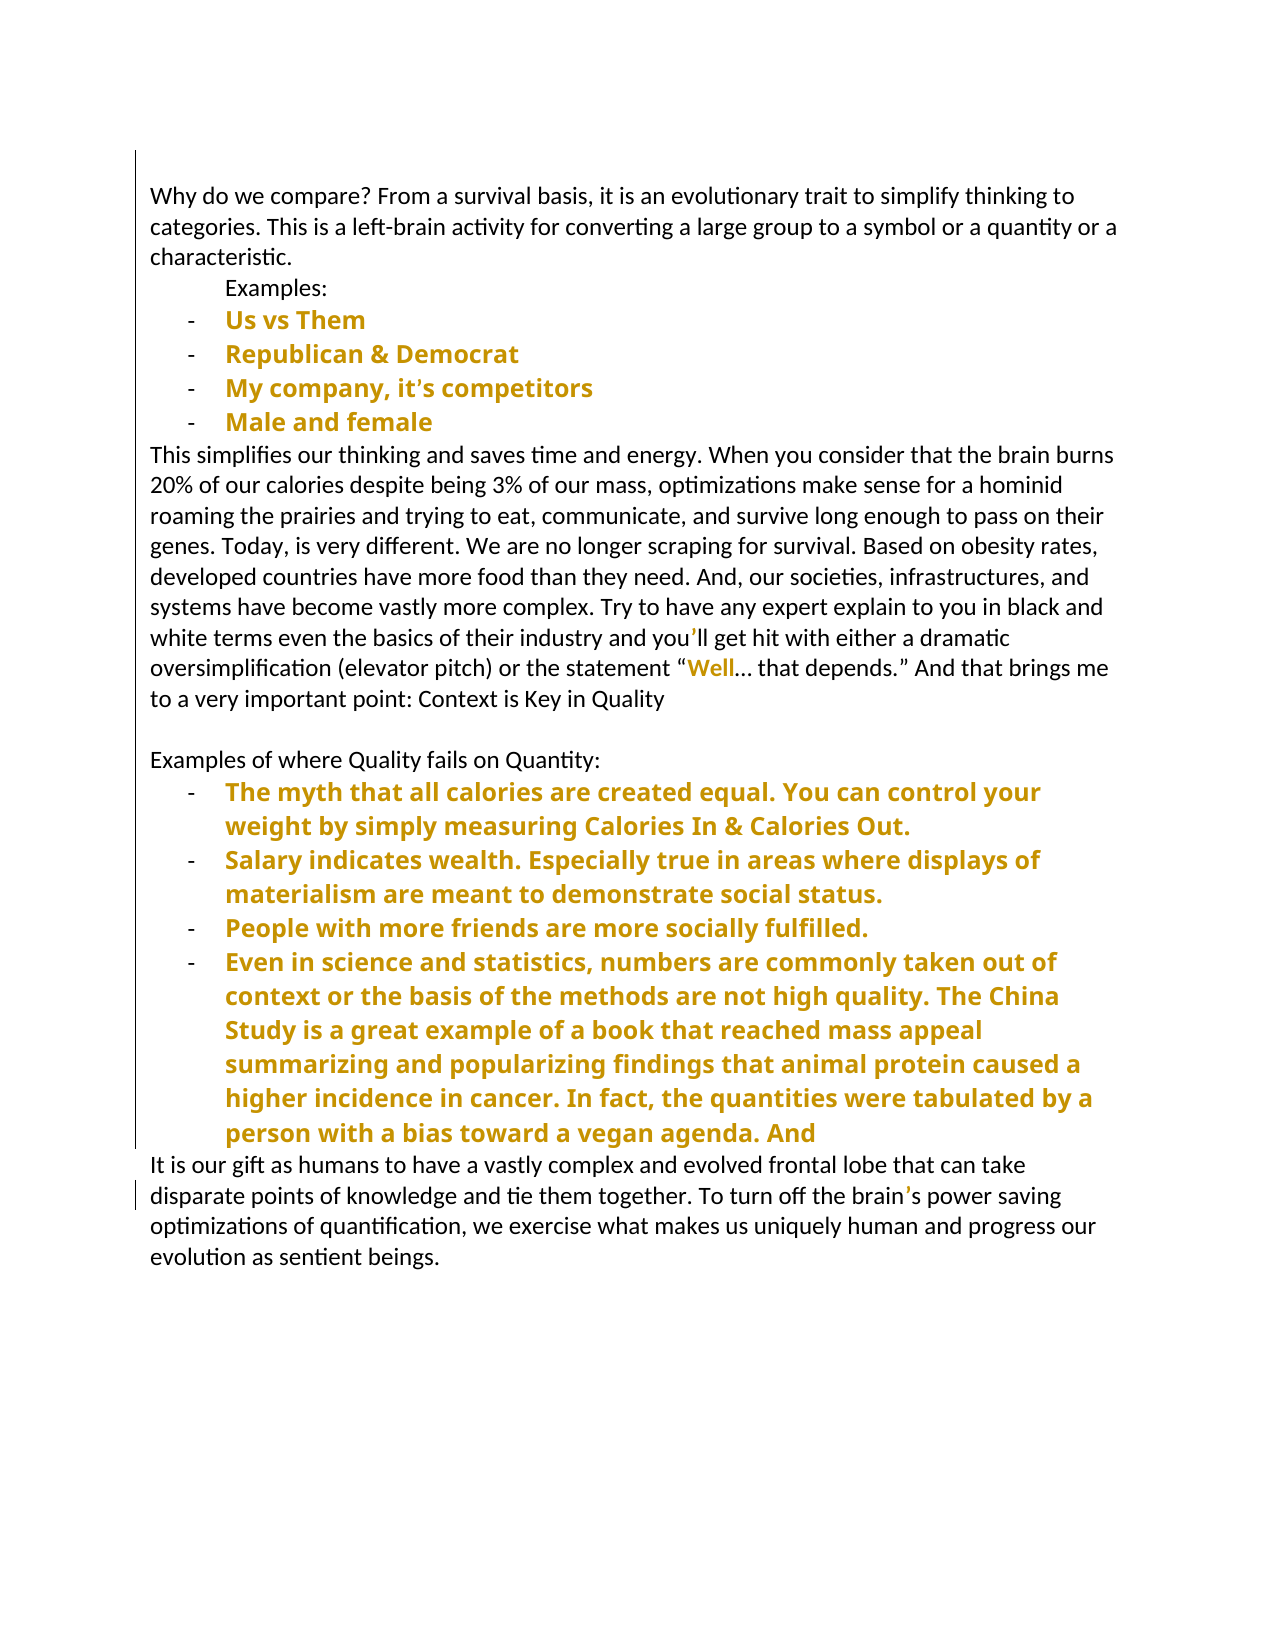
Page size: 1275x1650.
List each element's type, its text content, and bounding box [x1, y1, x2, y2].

list Republican & Democrat [187, 337, 1125, 371]
text This simplifies our thinking and saves time and energy. When you consider that the brain burns 20% of our calories despite being 3% of our mass, optimizations make sense for a hominid roaming the prairies and trying to eat, communicate, and survive long enough to pass on their genes. Today, is very different. We are no longer scraping for survival. Based on obesity rates, developed countries have more food than they need. And, our societies, infrastructures, and systems have become vastly more complex. Try to have any expert explain to you in black and white terms even the basics of their industry and you’ll get hit with either a dramatic oversimplification (elevator pitch) or the statement “Well… that depends.” And that brings me to a very important point: Context is Key in Quality [150, 439, 1125, 713]
list My company, it’s competitors [187, 371, 1125, 405]
list Us vs Them [187, 303, 1125, 337]
text Examples of where Quality fails on Quantity: [150, 744, 1125, 774]
text It is our gift as humans to have a vastly complex and evolved frontal lobe that can take disparate points of knowledge and tie them together. To turn off the brain’s power saving optimizations of quantification, we exercise what makes us uniquely human and progress our evolution as sentient beings. [150, 1149, 1125, 1271]
list Male and female [187, 405, 1125, 439]
text Why do we compare? From a survival basis, it is an evolutionary trait to simplify thinking to categories. This is a left-brain activity for converting a large group to a symbol or a quantity or a characteristic. [150, 181, 1125, 272]
list Salary indicates wealth. Especially true in areas where displays of materialism are meant to demonstrate social status. [187, 843, 1125, 911]
text Examples: [150, 272, 1125, 303]
list People with more friends are more socially fulfilled. [187, 911, 1125, 945]
list Even in science and statistics, numbers are commonly taken out of context or the basis of the methods are not high quality. The China Study is a great example of a book that reached mass appeal summarizing and popularizing findings that animal protein caused a higher incidence in cancer. In fact, the quantities were tabulated by a person with a bias toward a vegan agenda. And [187, 945, 1125, 1149]
list The myth that all calories are created equal. You can control your weight by simply measuring Calories In & Calories Out. [187, 774, 1125, 843]
